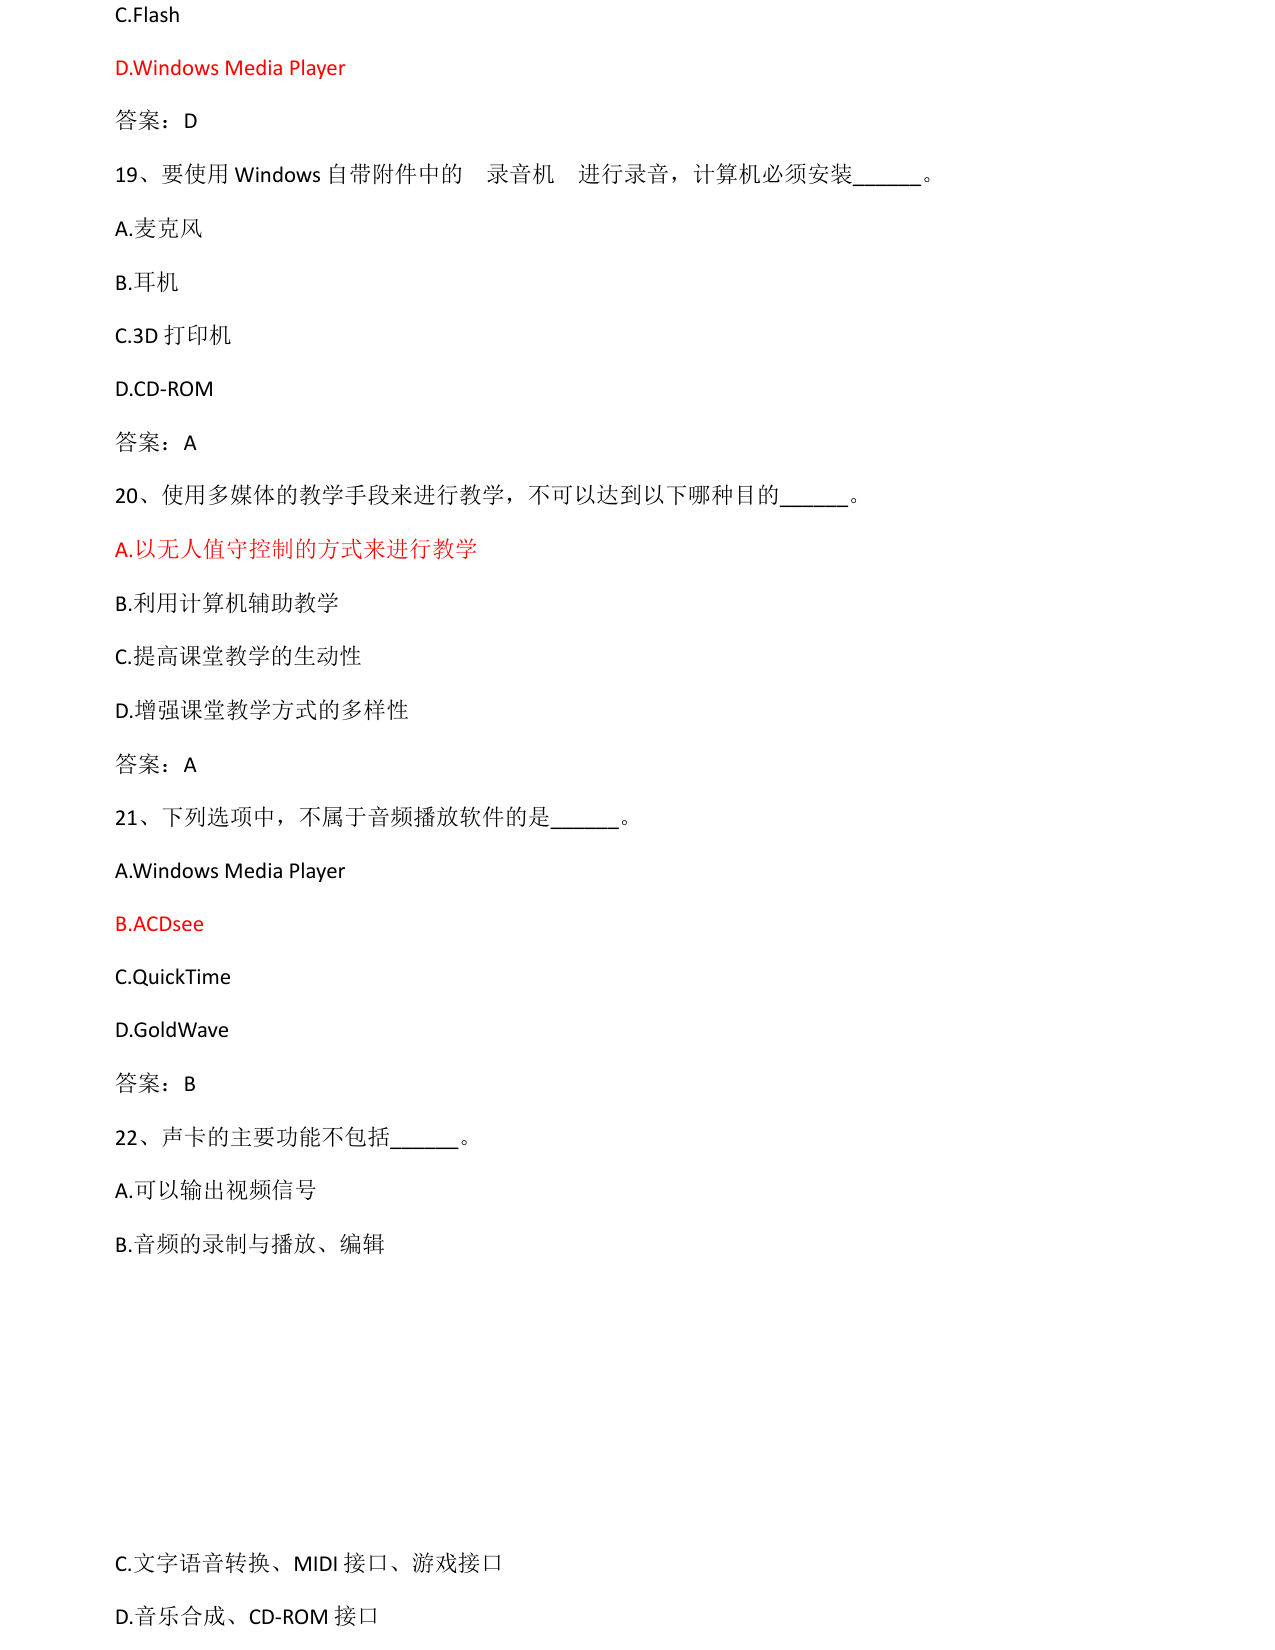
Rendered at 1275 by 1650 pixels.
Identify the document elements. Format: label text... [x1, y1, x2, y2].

text 答案：A [114, 427, 1275, 456]
text 答案：B [114, 1068, 1275, 1097]
text D.GoldWave [114, 1016, 1275, 1043]
text C.文字语音转换、MIDI接口、游戏接口 [114, 1548, 1275, 1577]
text D.增强课堂教学方式的多样性 [114, 696, 1275, 724]
text 22、声卡的主要功能不包括______。 [114, 1122, 1275, 1151]
text B.耳机 [114, 267, 1275, 296]
text D.CD-ROM [114, 374, 1275, 402]
text C.3D打印机 [114, 321, 1275, 349]
text 21、下列选项中，不属于音频播放软件的是______。 [114, 803, 1275, 831]
text A.以无人值守控制的方式来进行教学 [114, 534, 1275, 563]
text A.Windows Media Player [114, 856, 1275, 884]
text D.Windows Media Player [114, 53, 1275, 81]
text 答案：A [114, 749, 1275, 778]
text B.音频的录制与播放、编辑 [114, 1229, 1275, 1258]
text 20、使用多媒体的教学手段来进行教学，不可以达到以下哪种目的______。 [114, 481, 1275, 509]
text 19、要使用Windows自带附件中的“录音机”进行录音，计算机必须安装______。 [114, 160, 1275, 188]
text A.麦克风 [114, 213, 1275, 242]
text D.音乐合成、CD-ROM接口 [114, 1602, 1275, 1631]
text C.Flash [114, 0, 1275, 28]
text A.可以输出视频信号 [114, 1176, 1275, 1204]
text C.QuickTime [114, 962, 1275, 991]
text 答案：D [114, 106, 1275, 135]
text B.ACDsee [114, 909, 1275, 937]
text B.利用计算机辅助教学 [114, 588, 1275, 617]
text C.提高课堂教学的生动性 [114, 642, 1275, 671]
